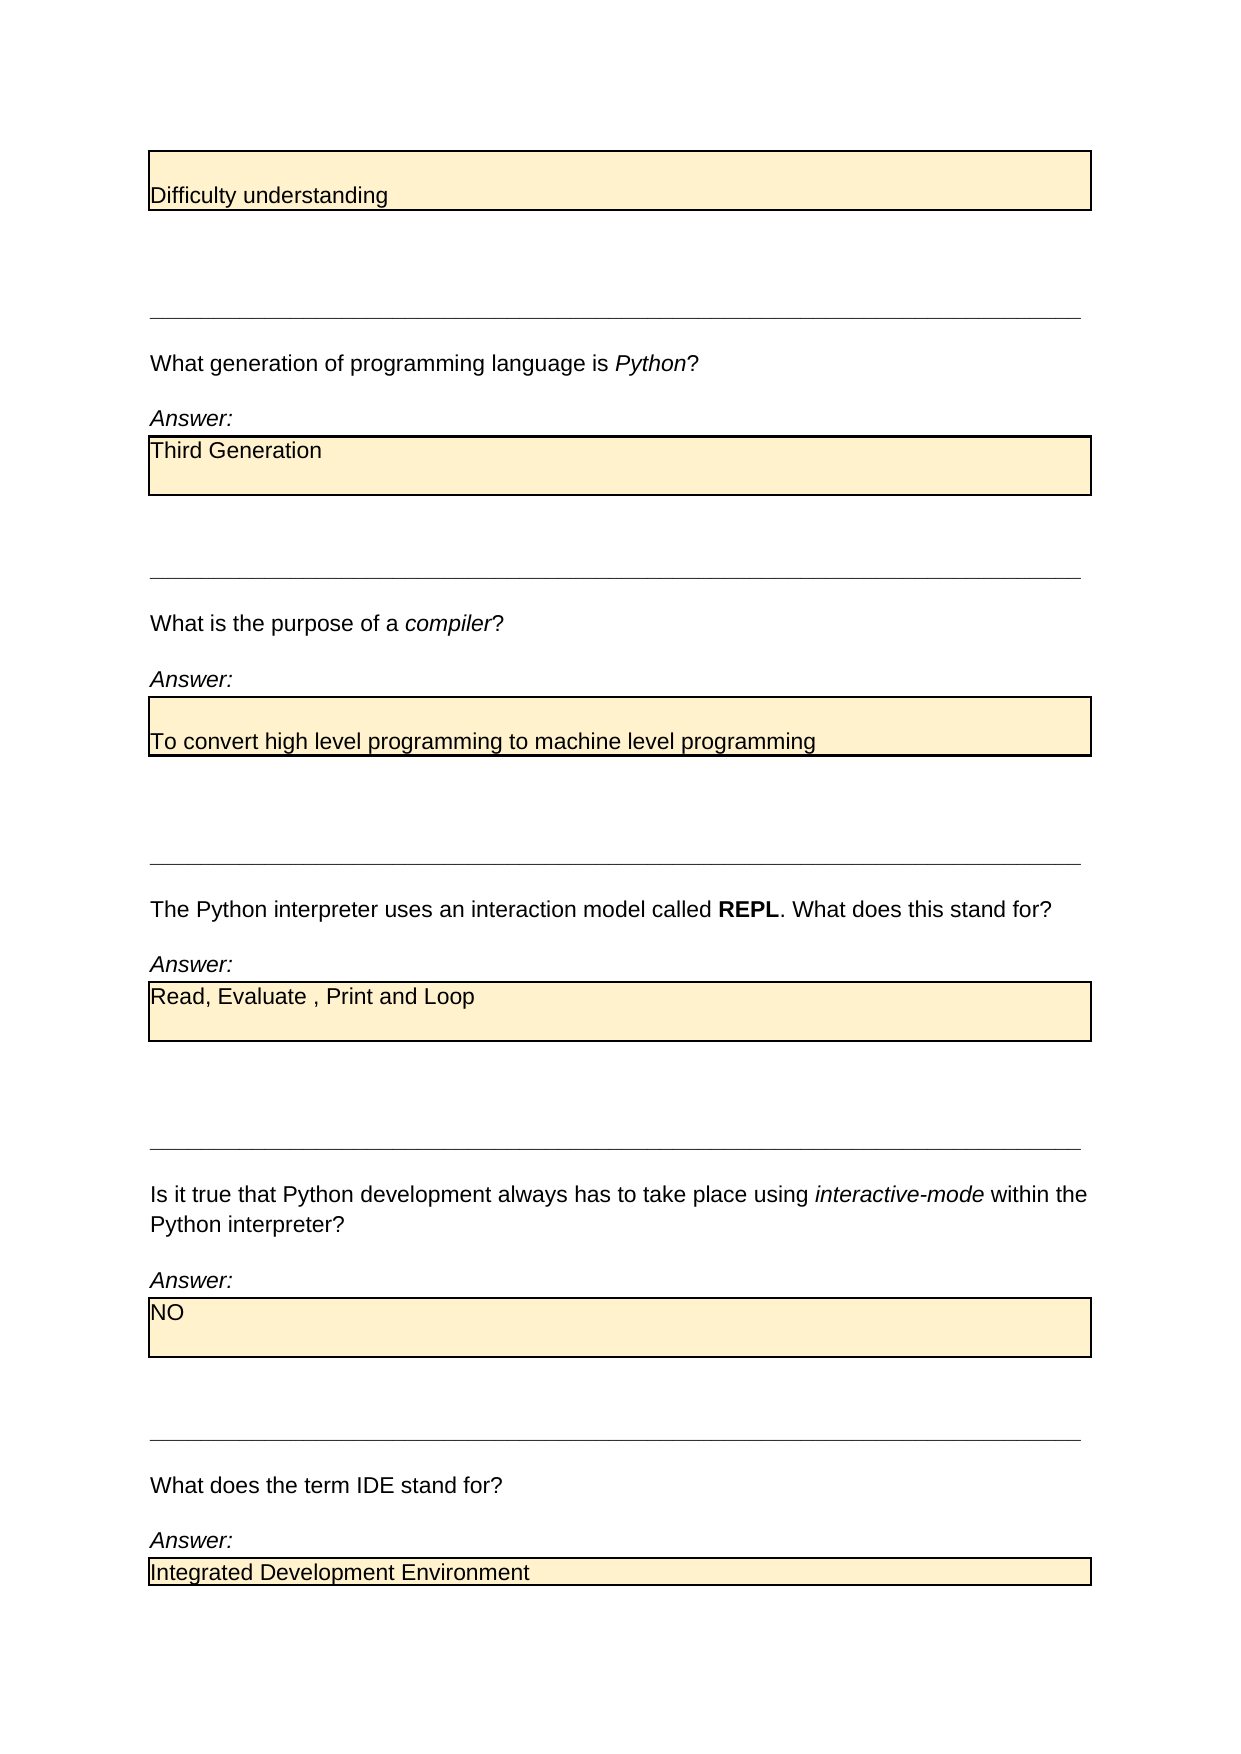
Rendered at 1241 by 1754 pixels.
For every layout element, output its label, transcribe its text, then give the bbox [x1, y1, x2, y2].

text _________________________________________________________________________ [150, 841, 1090, 867]
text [150, 1417, 1090, 1443]
text Is it true that Python development always has to take place using interactive-mode within the Python interpreter? [150, 1181, 1090, 1238]
text To convert high level programming to machine level programming [150, 726, 1090, 754]
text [150, 295, 1090, 321]
text _________________________________________________________________________ [150, 555, 1090, 582]
text Answer: [150, 1267, 1090, 1293]
text _________________________________________________________________________ [150, 1126, 1090, 1152]
text The Python interpreter uses an interaction model called REPL. What does this stand for? [150, 896, 1090, 922]
text What is the purpose of a compiler? [150, 610, 1090, 637]
text Third Generation [150, 438, 1090, 464]
text What generation of programming language is Python? [150, 350, 1090, 376]
text Answer: [150, 405, 1090, 432]
text Answer: [150, 1527, 1090, 1553]
text What does the term IDE stand for? [150, 1472, 1090, 1498]
text Difficulty understanding [150, 180, 1090, 209]
text Read, Evaluate , Print and Loop [150, 983, 1090, 1010]
text NO [150, 1299, 1090, 1325]
text Answer: [150, 666, 1090, 692]
text Answer: [150, 951, 1090, 977]
text Integrated Development Environment [150, 1559, 1090, 1584]
